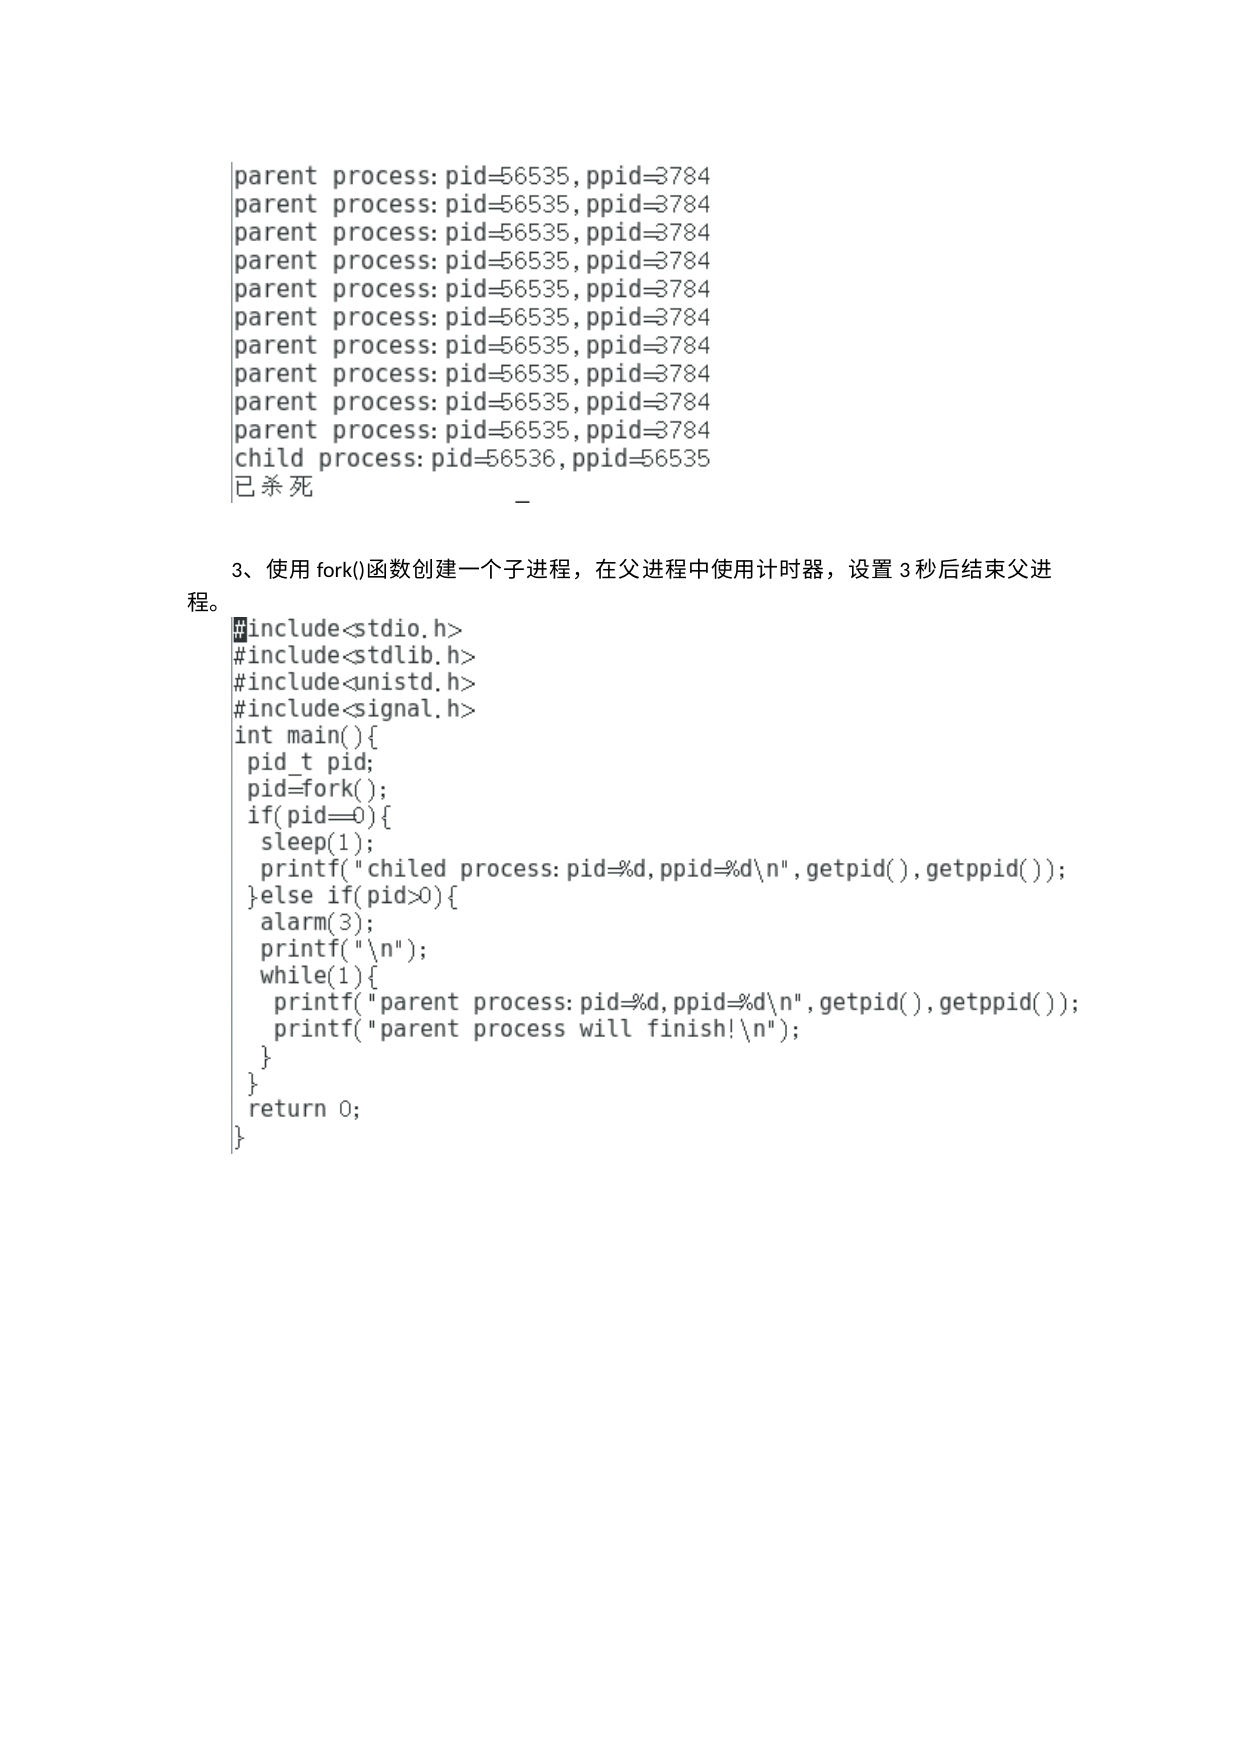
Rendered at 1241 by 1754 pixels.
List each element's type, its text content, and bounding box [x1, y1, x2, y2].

picture [231, 617, 1096, 1154]
picture [231, 162, 719, 503]
text 3、使用fork()函数创建一个子进程，在父进程中使用计时器，设置3秒后结束父进程。 [187, 552, 1053, 617]
